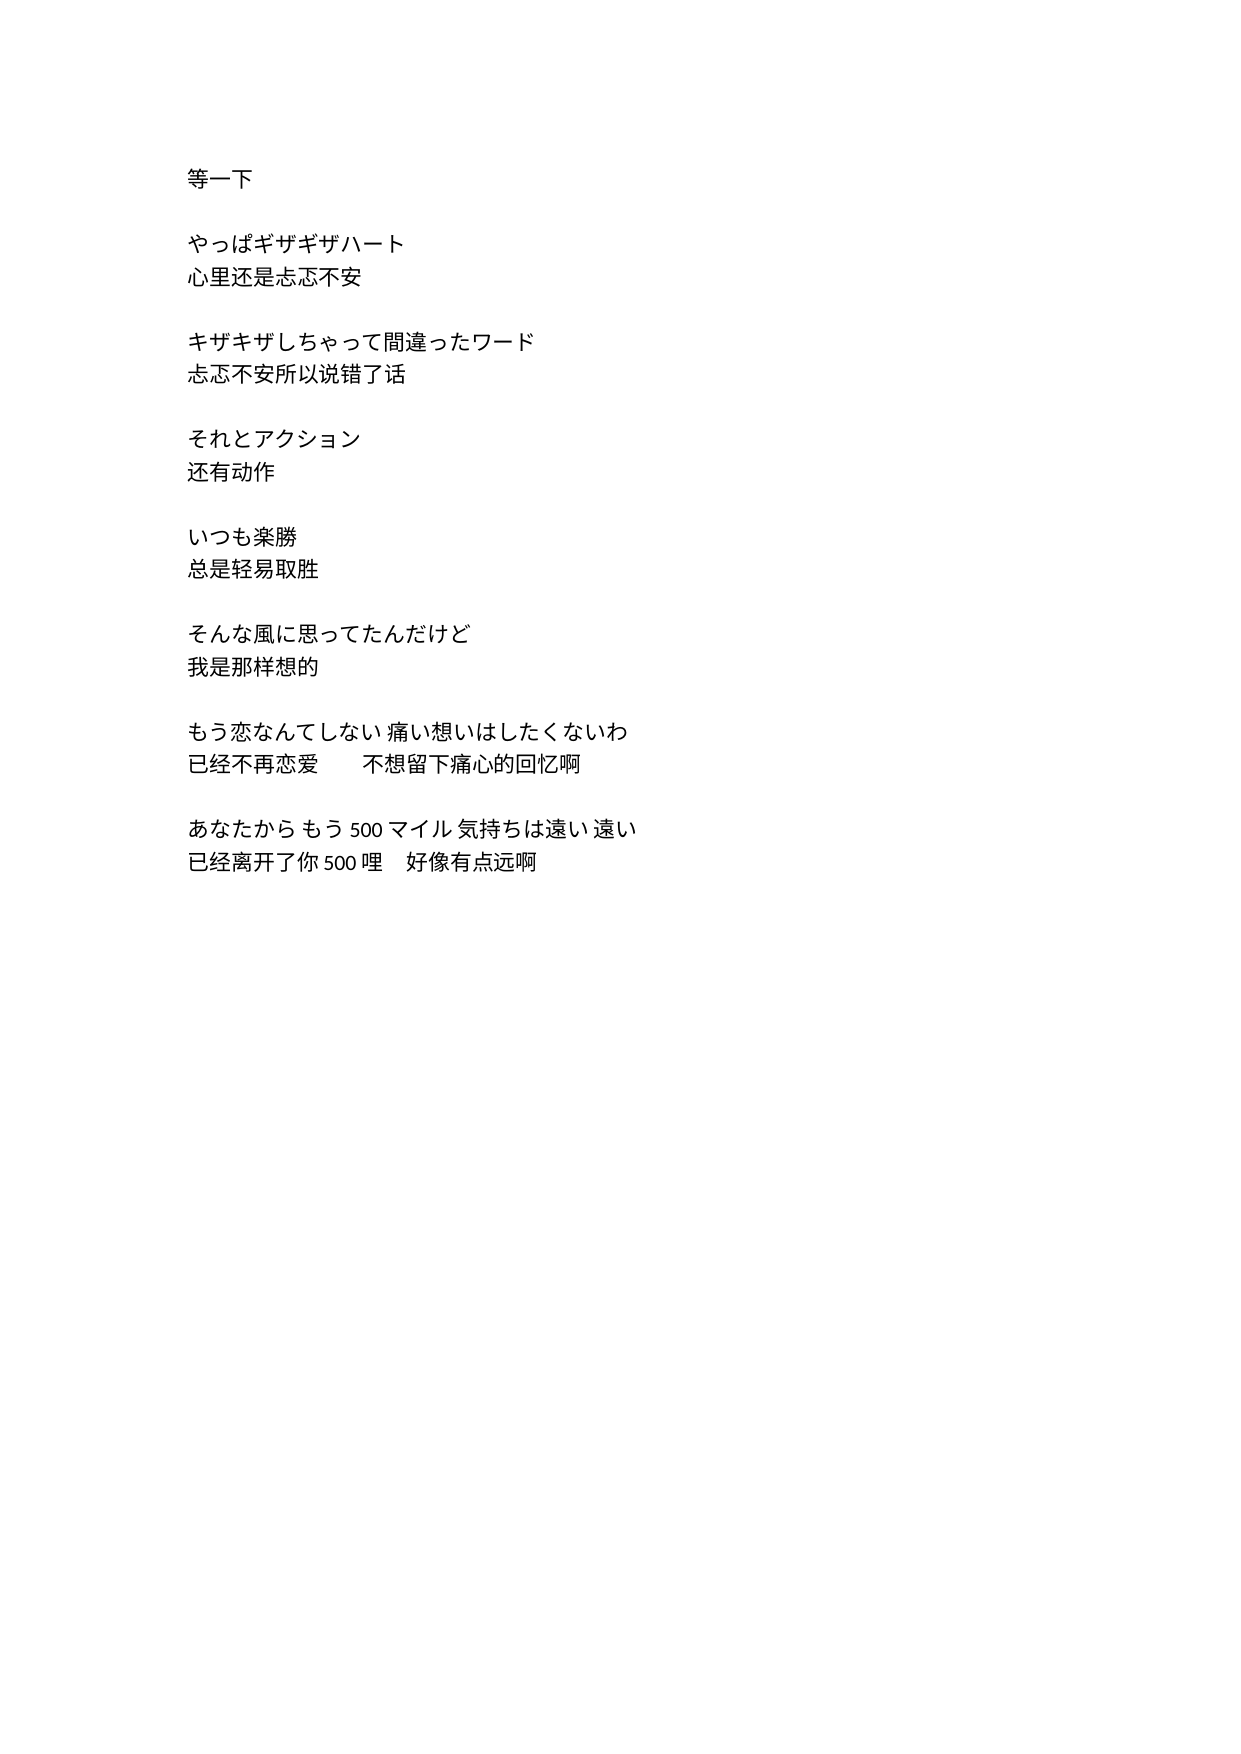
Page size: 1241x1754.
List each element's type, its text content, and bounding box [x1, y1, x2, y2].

text もう恋なんてしない 痛い想いはしたくないわ [187, 714, 1053, 747]
text それとアクション [187, 422, 1053, 454]
text 还有动作 [187, 454, 1053, 487]
text 总是轻易取胜 [187, 552, 1053, 584]
text キザキザしちゃって間違ったワード [187, 324, 1053, 357]
text あなたから もう500マイル 気持ちは遠い 遠い [187, 812, 1053, 844]
text 我是那样想的 [187, 649, 1053, 682]
text 已经离开了你500哩 好像有点远啊 [187, 844, 1053, 877]
text 已经不再恋爱 不想留下痛心的回忆啊 [187, 747, 1053, 779]
text そんな風に思ってたんだけど [187, 617, 1053, 649]
text いつも楽勝 [187, 519, 1053, 552]
text 忐忑不安所以说错了话 [187, 357, 1053, 389]
text やっぱギザギザハート [187, 227, 1053, 259]
text 等一下 [187, 162, 1053, 194]
text 心里还是忐忑不安 [187, 259, 1053, 292]
